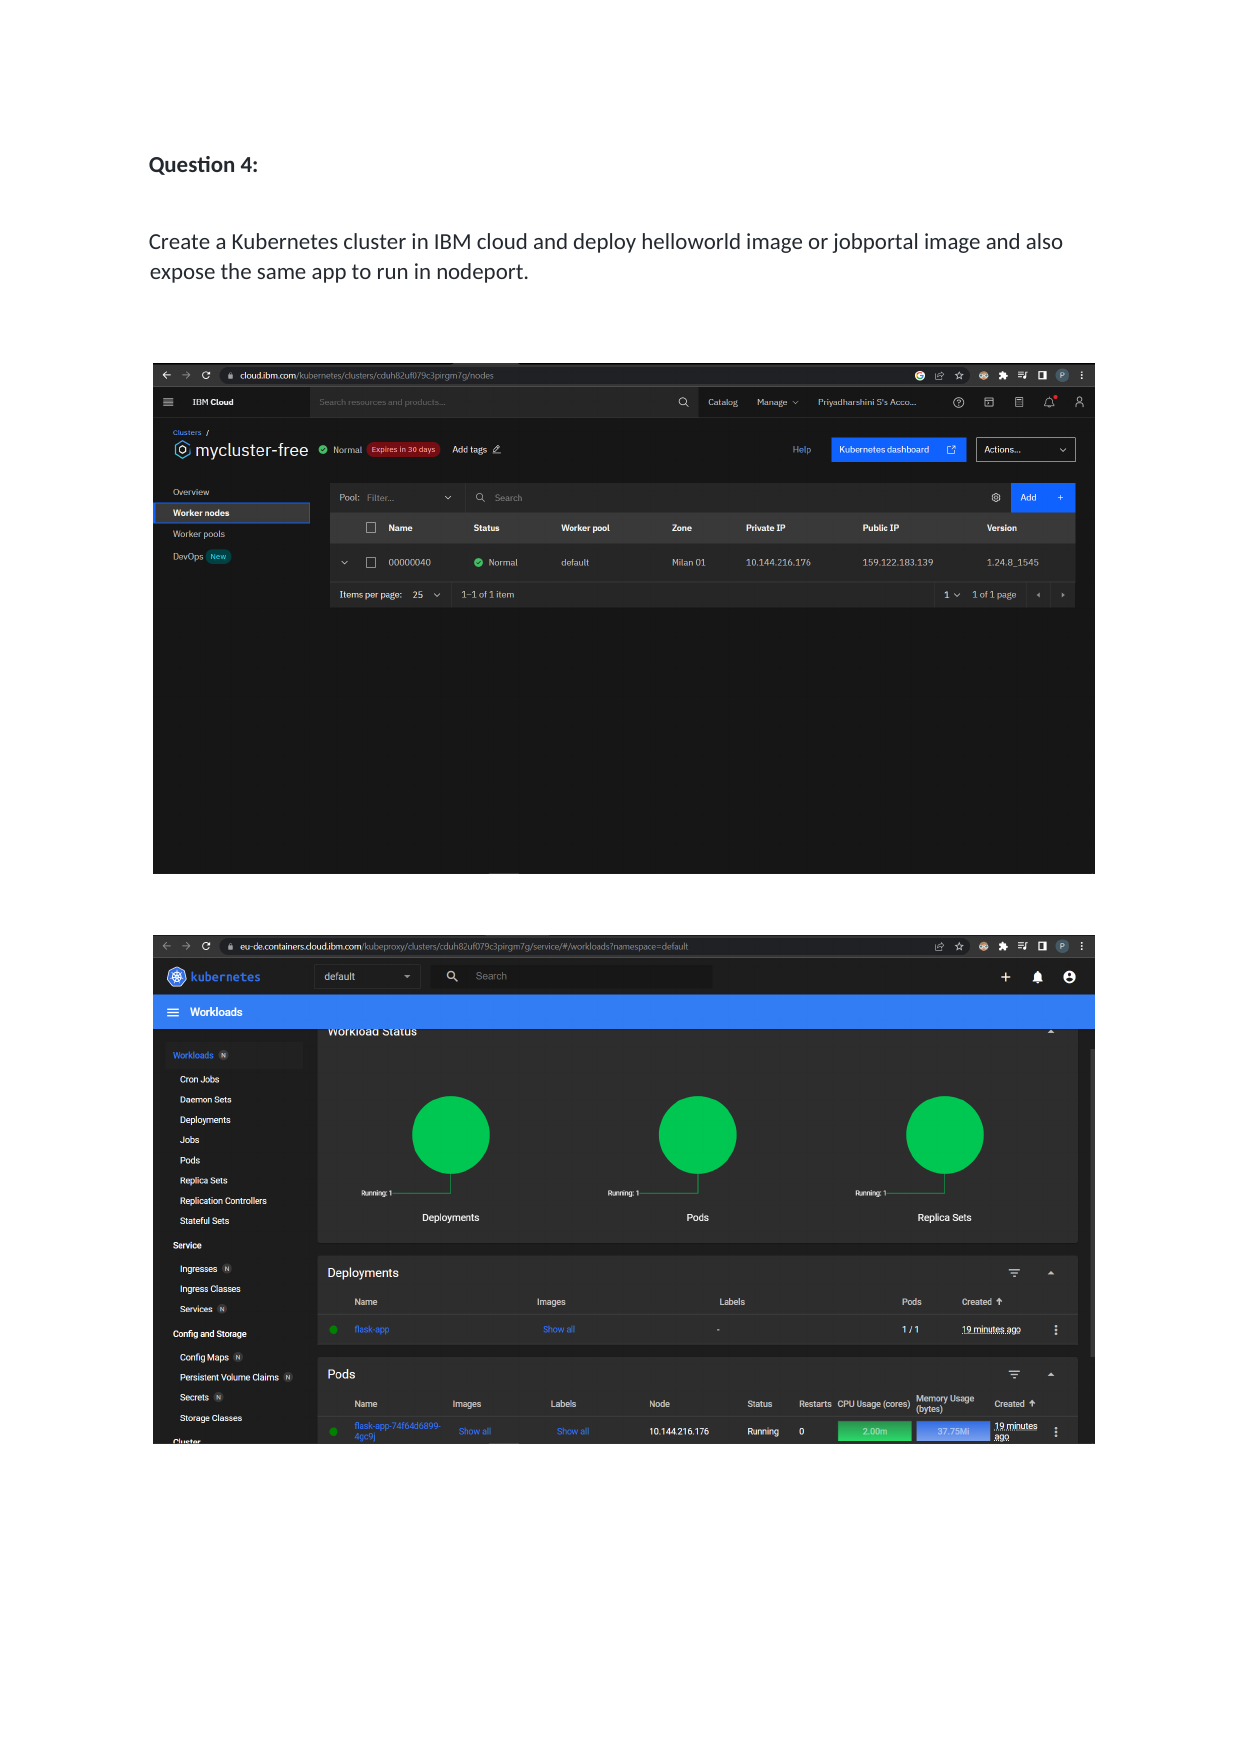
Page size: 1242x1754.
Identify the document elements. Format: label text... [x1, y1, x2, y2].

picture [153, 935, 1095, 1444]
picture [153, 363, 1095, 874]
text Create a Kubernetes cluster in IBM cloud and deploy helloworld image or jobportal image and also expose the same app to run in nodeport. [148, 227, 1092, 285]
text Question 4: [148, 150, 1092, 178]
